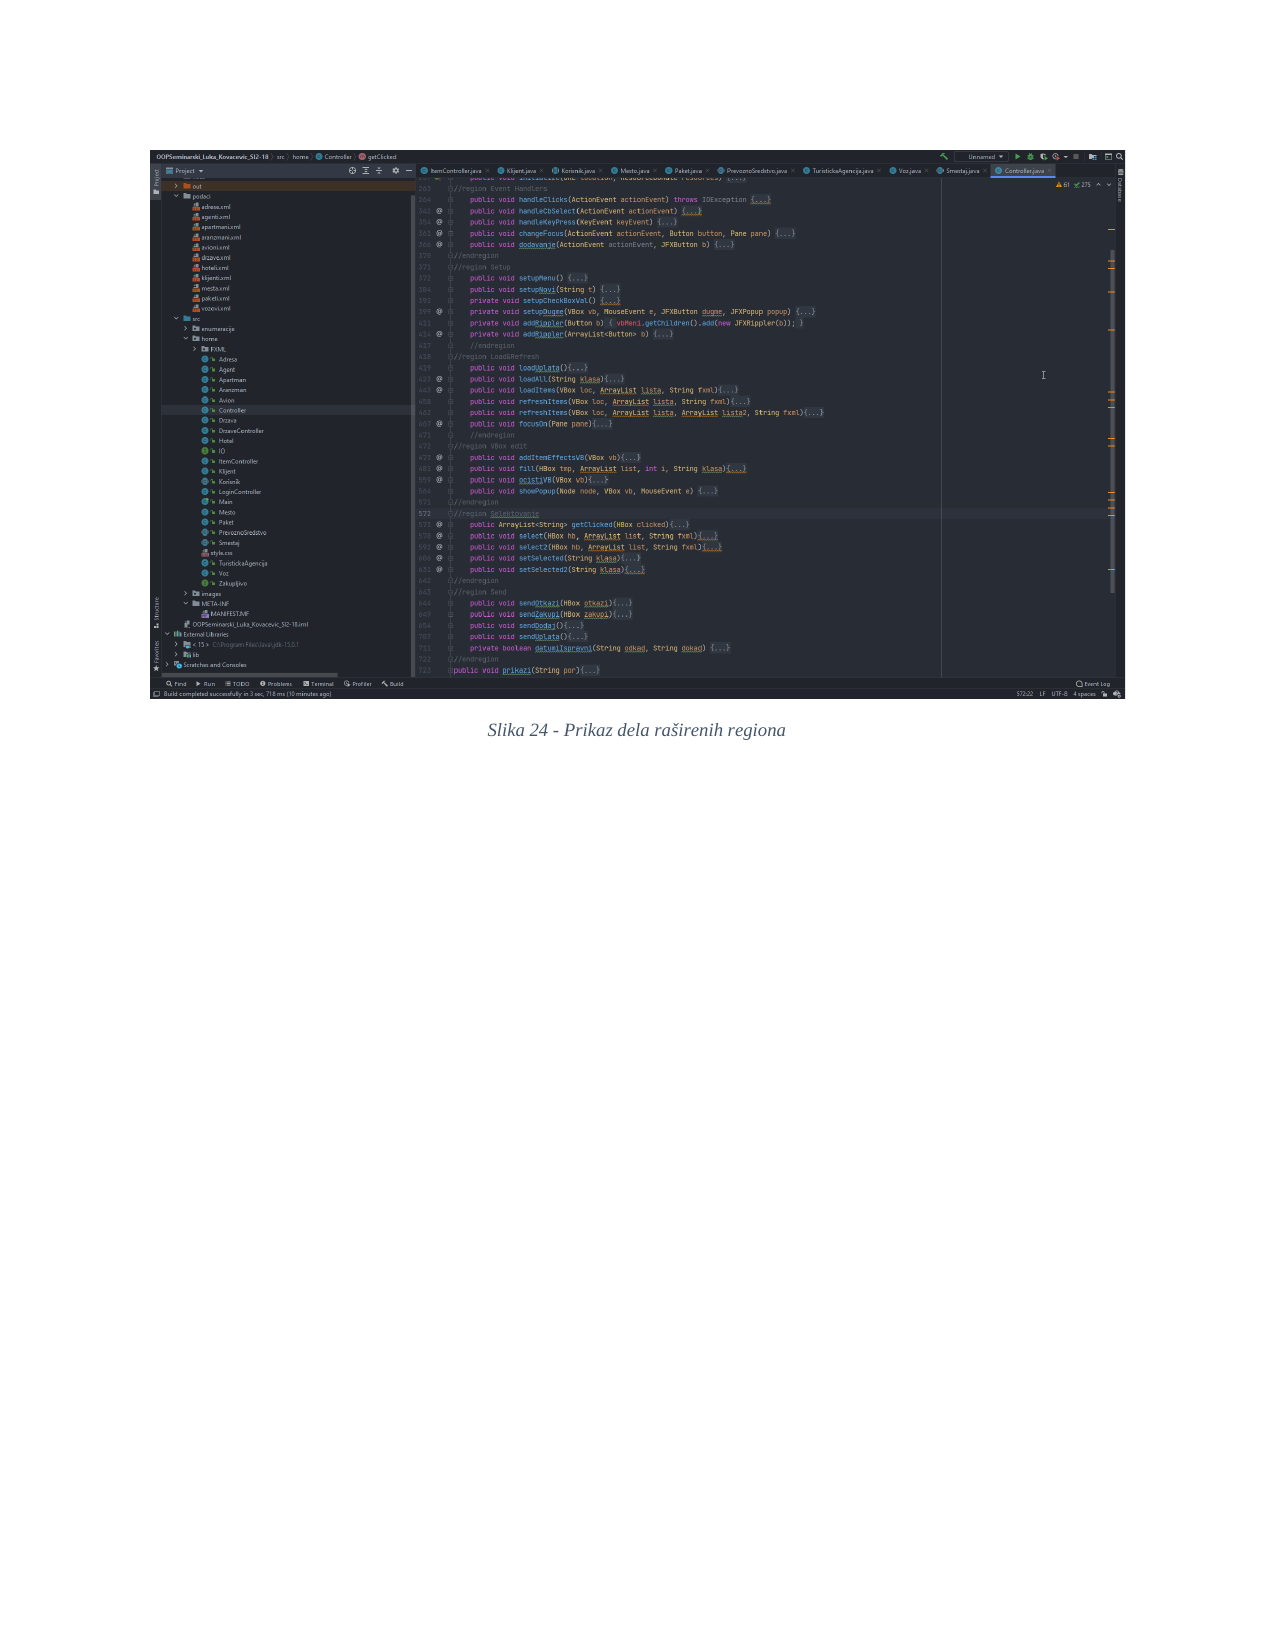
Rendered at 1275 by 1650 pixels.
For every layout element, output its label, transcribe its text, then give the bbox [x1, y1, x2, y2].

text Slika 24 - Prikaz dela raširenih regiona [150, 719, 1125, 741]
picture [150, 150, 1125, 699]
